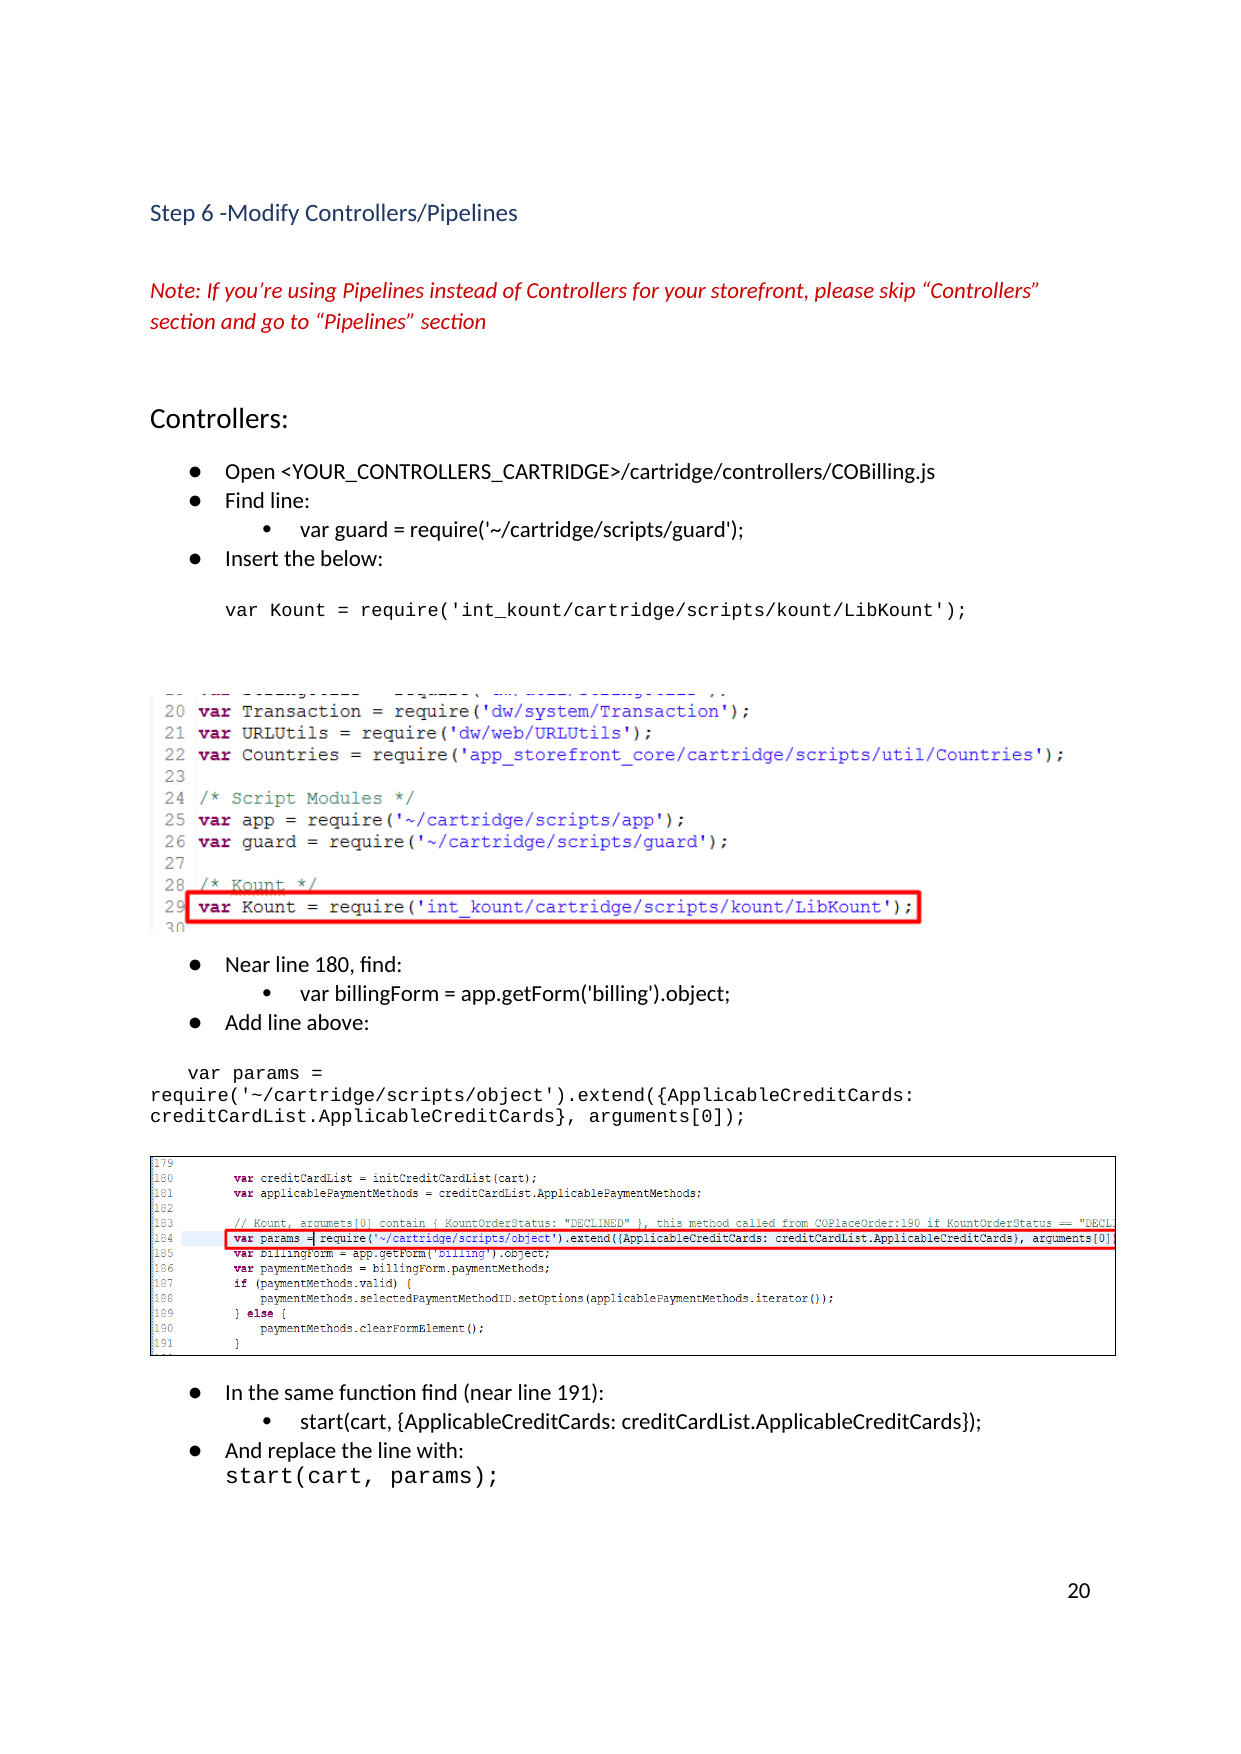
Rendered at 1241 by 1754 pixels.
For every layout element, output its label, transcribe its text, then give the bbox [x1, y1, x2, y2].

text Note: If you’re using Pipelines instead of Controllers for your storefront, please skip “Controllers” section and go to “Pipelines” section [150, 277, 1090, 335]
text Controllers: [150, 401, 1090, 436]
list In the same function find (near line 191): [187, 1377, 1090, 1406]
list var billingForm = app.getForm('billing').object; [262, 978, 1090, 1007]
list And replace the line with: [187, 1435, 1090, 1464]
list start(cart, {ApplicableCreditCards: creditCardList.ApplicableCreditCards}); [262, 1406, 1090, 1435]
list Add line above: [187, 1007, 1090, 1036]
picture [150, 694, 1091, 932]
text start(cart, params); [150, 1464, 1090, 1490]
list Insert the below: [187, 543, 1090, 572]
list Find line: [187, 485, 1090, 514]
text var Kount = require('int_kount/cartridge/scripts/kount/LibKount'); [225, 600, 1090, 622]
text var params = require('~/cartridge/scripts/object').extend({ApplicableCreditCards: creditCardList.ApplicableCreditCards}, arguments[0]); [150, 1064, 1090, 1128]
picture [151, 1157, 1115, 1355]
list Open <YOUR_CONTROLLERS_CARTRIDGE>/cartridge/controllers/COBilling.js [187, 456, 1090, 485]
list Near line 180, find: [187, 948, 1090, 978]
subtitle Step 6 -Modify Controllers/Pipelines [150, 197, 1090, 227]
list var guard = require('~/cartridge/scripts/guard'); [262, 514, 1090, 543]
